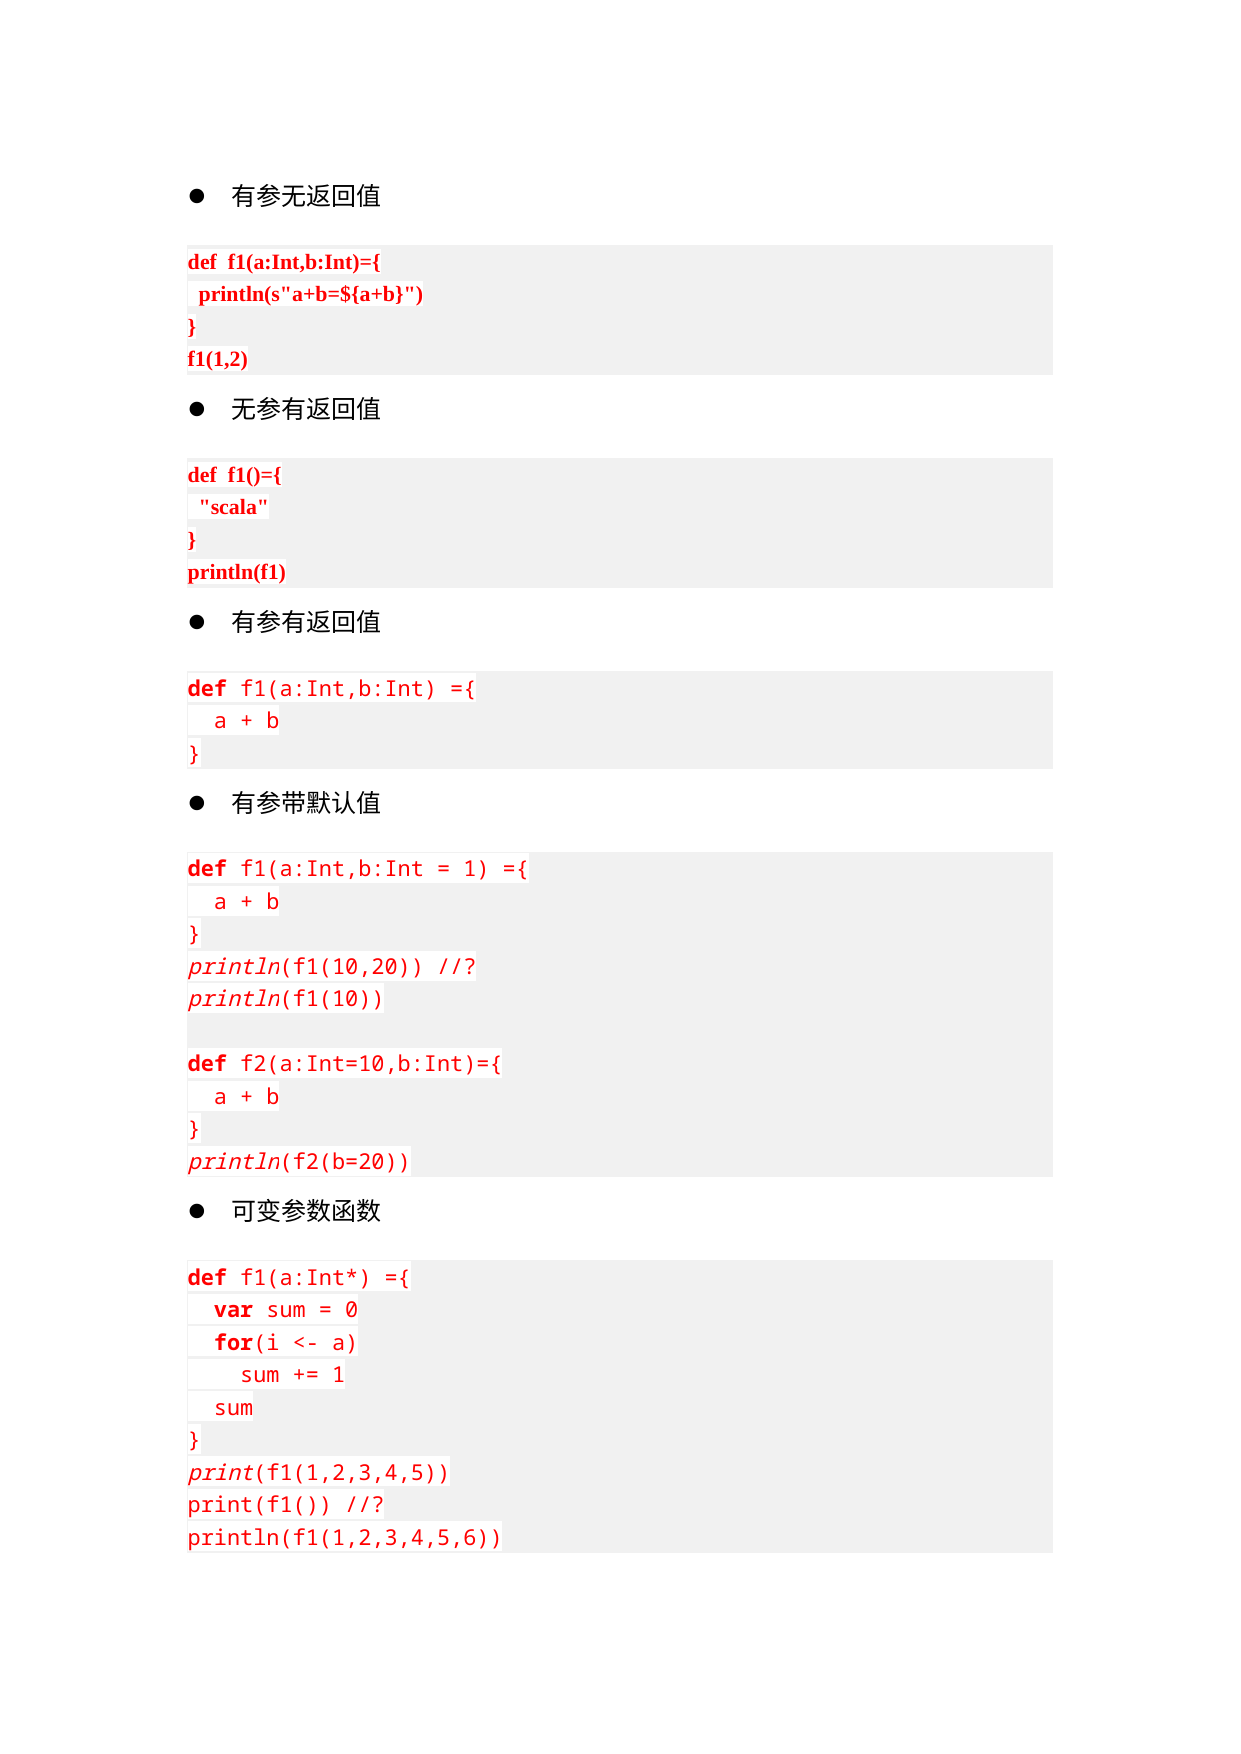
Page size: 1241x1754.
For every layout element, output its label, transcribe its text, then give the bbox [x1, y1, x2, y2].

text println(f1(10)) [187, 982, 1053, 1014]
text } [187, 736, 1053, 769]
text def f1(a:Int,b:Int = 1) ={ [187, 852, 1053, 884]
list 有参带默认值 [187, 769, 1053, 834]
list 有参无返回值 [187, 162, 1053, 227]
text a + b [187, 884, 1053, 917]
text sum [187, 1390, 1053, 1423]
text a + b [187, 1079, 1053, 1112]
text def f1(a:Int,b:Int)={ [187, 245, 1053, 278]
text print(f1()) //? [187, 1488, 1053, 1520]
text def f1(a:Int,b:Int) ={ [187, 671, 1053, 704]
text for(i <- a) [187, 1325, 1053, 1358]
text } [187, 917, 1053, 949]
text def f1(a:Int*) ={ [187, 1260, 1053, 1293]
text sum += 1 [187, 1358, 1053, 1390]
list 有参有返回值 [187, 588, 1053, 653]
text println(f1(10,20)) //? [187, 949, 1053, 982]
list 可变参数函数 [187, 1177, 1053, 1242]
text println(f1) [187, 556, 1053, 588]
text f1(1,2) [187, 343, 1053, 375]
text } [187, 1423, 1053, 1455]
text "scala" [187, 491, 1053, 523]
text } [187, 1112, 1053, 1144]
text print(f1(1,2,3,4,5)) [187, 1455, 1053, 1488]
text println(s"a+b=${a+b}") [187, 278, 1053, 310]
text } [187, 310, 1053, 343]
text def f2(a:Int=10,b:Int)={ [187, 1047, 1053, 1079]
text a + b [187, 704, 1053, 736]
text println(f2(b=20)) [187, 1144, 1053, 1177]
text var sum = 0 [187, 1293, 1053, 1325]
list 无参有返回值 [187, 375, 1053, 440]
text def f1()={ [187, 458, 1053, 491]
text println(f1(1,2,3,4,5,6)) [187, 1520, 1053, 1553]
text } [187, 523, 1053, 556]
